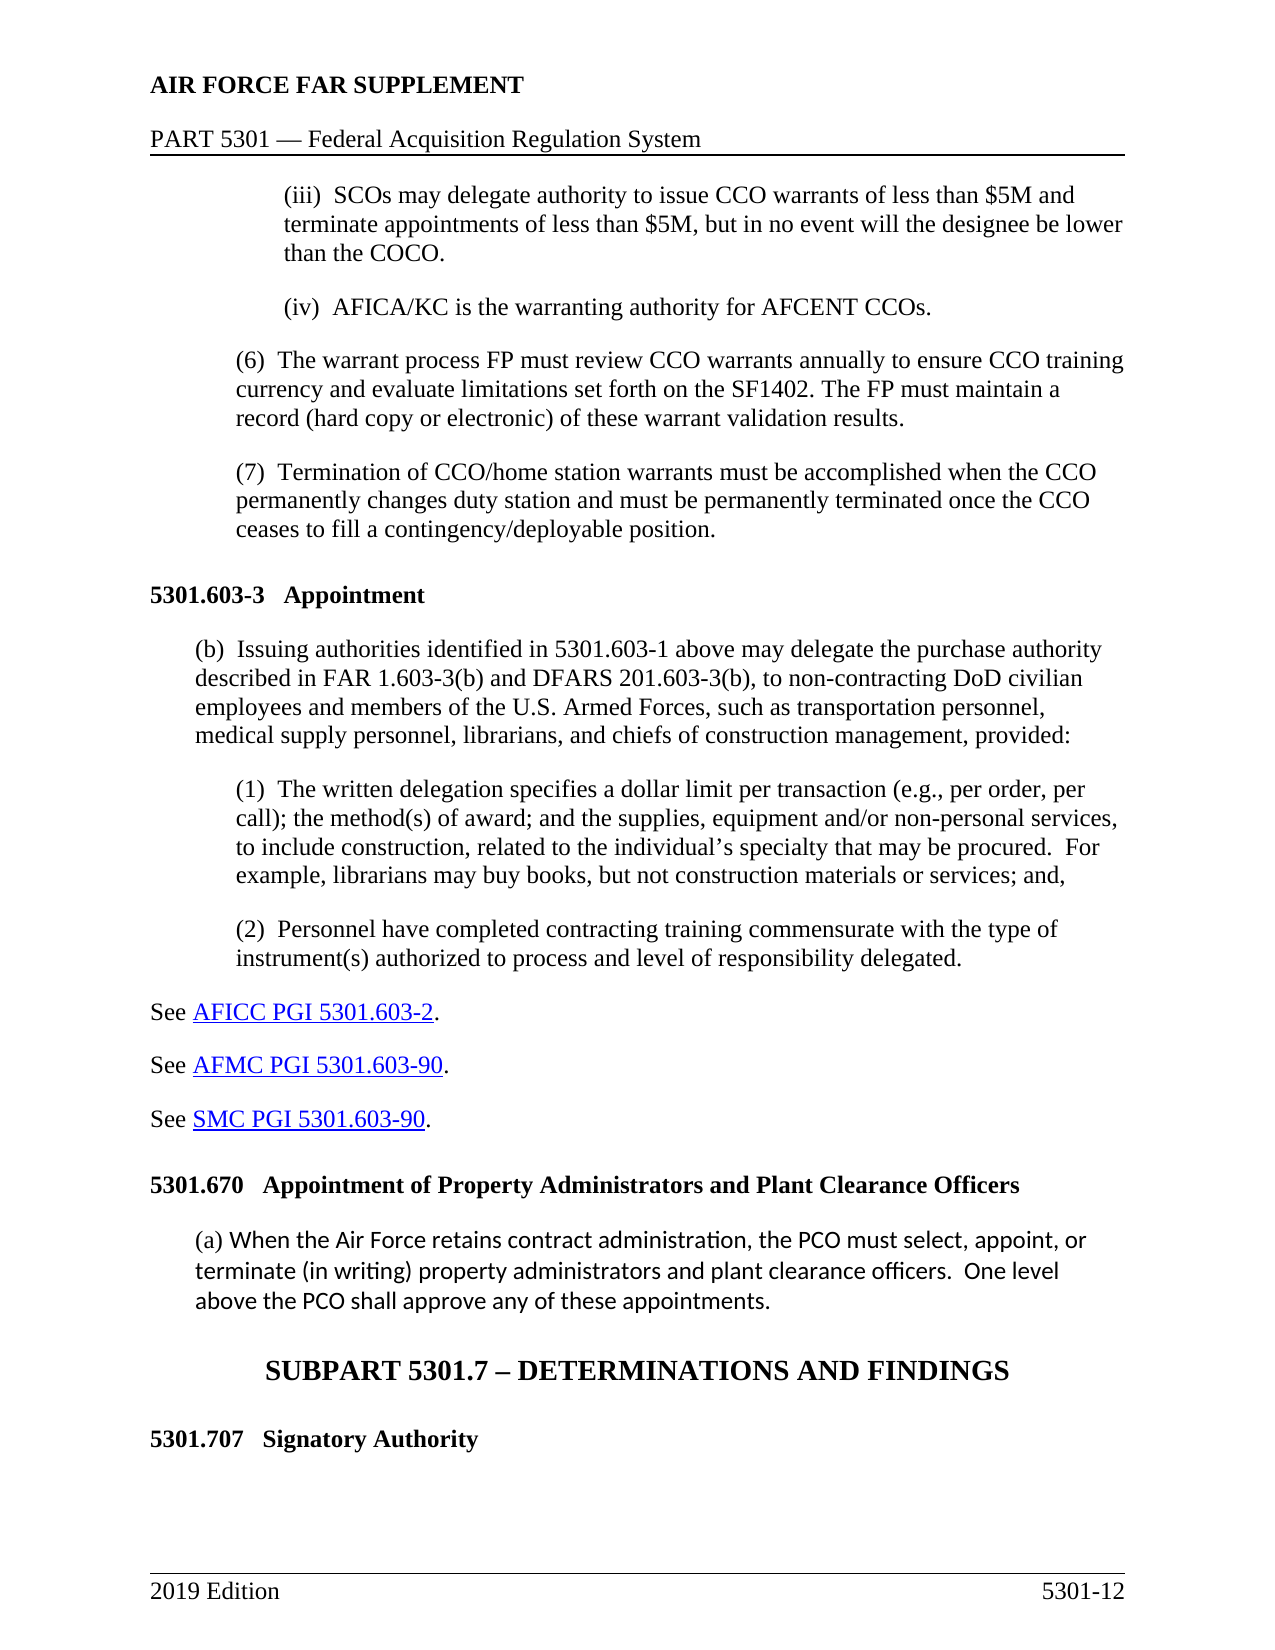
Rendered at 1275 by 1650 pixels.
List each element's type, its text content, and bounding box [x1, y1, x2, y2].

list (b) Issuing authorities identified in 5301.603-1 above may delegate the purchase authority described in FAR 1.603-3(b) and DFARS 201.603-3(b), to non-contracting DoD civilian employees and members of the U.S. Armed Forces, such as transportation personnel, medical supply personnel, librarians, and chiefs of construction management, provided: [195, 634, 1125, 749]
list (iv) AFICA/KC is the warranting authority for AFCENT CCOs. [283, 292, 1125, 321]
subtitle 5301.670 Appointment of Property Administrators and Plant Clearance Officers [150, 1171, 1125, 1199]
list (1) The written delegation specifies a dollar limit per transaction (e.g., per order, per call); the method(s) of award; and the supplies, equipment and/or non-personal services, to include construction, related to the individual’s specialty that may be procured. For example, librarians may buy books, but not construction materials or services; and, [236, 774, 1125, 889]
text See AFMC PGI 5301.603-90. [150, 1051, 1125, 1079]
list (2) Personnel have completed contracting training commensurate with the type of instrument(s) authorized to process and level of responsibility delegated. [236, 914, 1125, 972]
subtitle SUBPART 5301.7 – DETERMINATIONS AND FINDINGS [150, 1353, 1125, 1387]
subtitle 5301.603-3 Appointment [150, 581, 1125, 609]
list (6) The warrant process FP must review CCO warrants annually to ensure CCO training currency and evaluate limitations set forth on the SF1402. The FP must maintain a record (hard copy or electronic) of these warrant validation results. [236, 346, 1125, 432]
subtitle 5301.707 Signatory Authority [150, 1424, 1125, 1453]
list (7) Termination of CCO/home station warrants must be accomplished when the CCO permanently changes duty station and must be permanently terminated once the CCO ceases to fill a contingency/deployable position. [236, 457, 1125, 543]
list (a) When the Air Force retains contract administration, the PCO must select, appoint, or terminate (in writing) property administrators and plant clearance officers. One level above the PCO shall approve any of these appointments. [195, 1224, 1125, 1316]
list (iii) SCOs may delegate authority to issue CCO warrants of less than $5M and terminate appointments of less than $5M, but in no event will the designee be lower than the COCO. [283, 181, 1125, 267]
text See AFICC PGI 5301.603-2. [150, 997, 1125, 1026]
text See SMC PGI 5301.603-90. [150, 1104, 1125, 1133]
